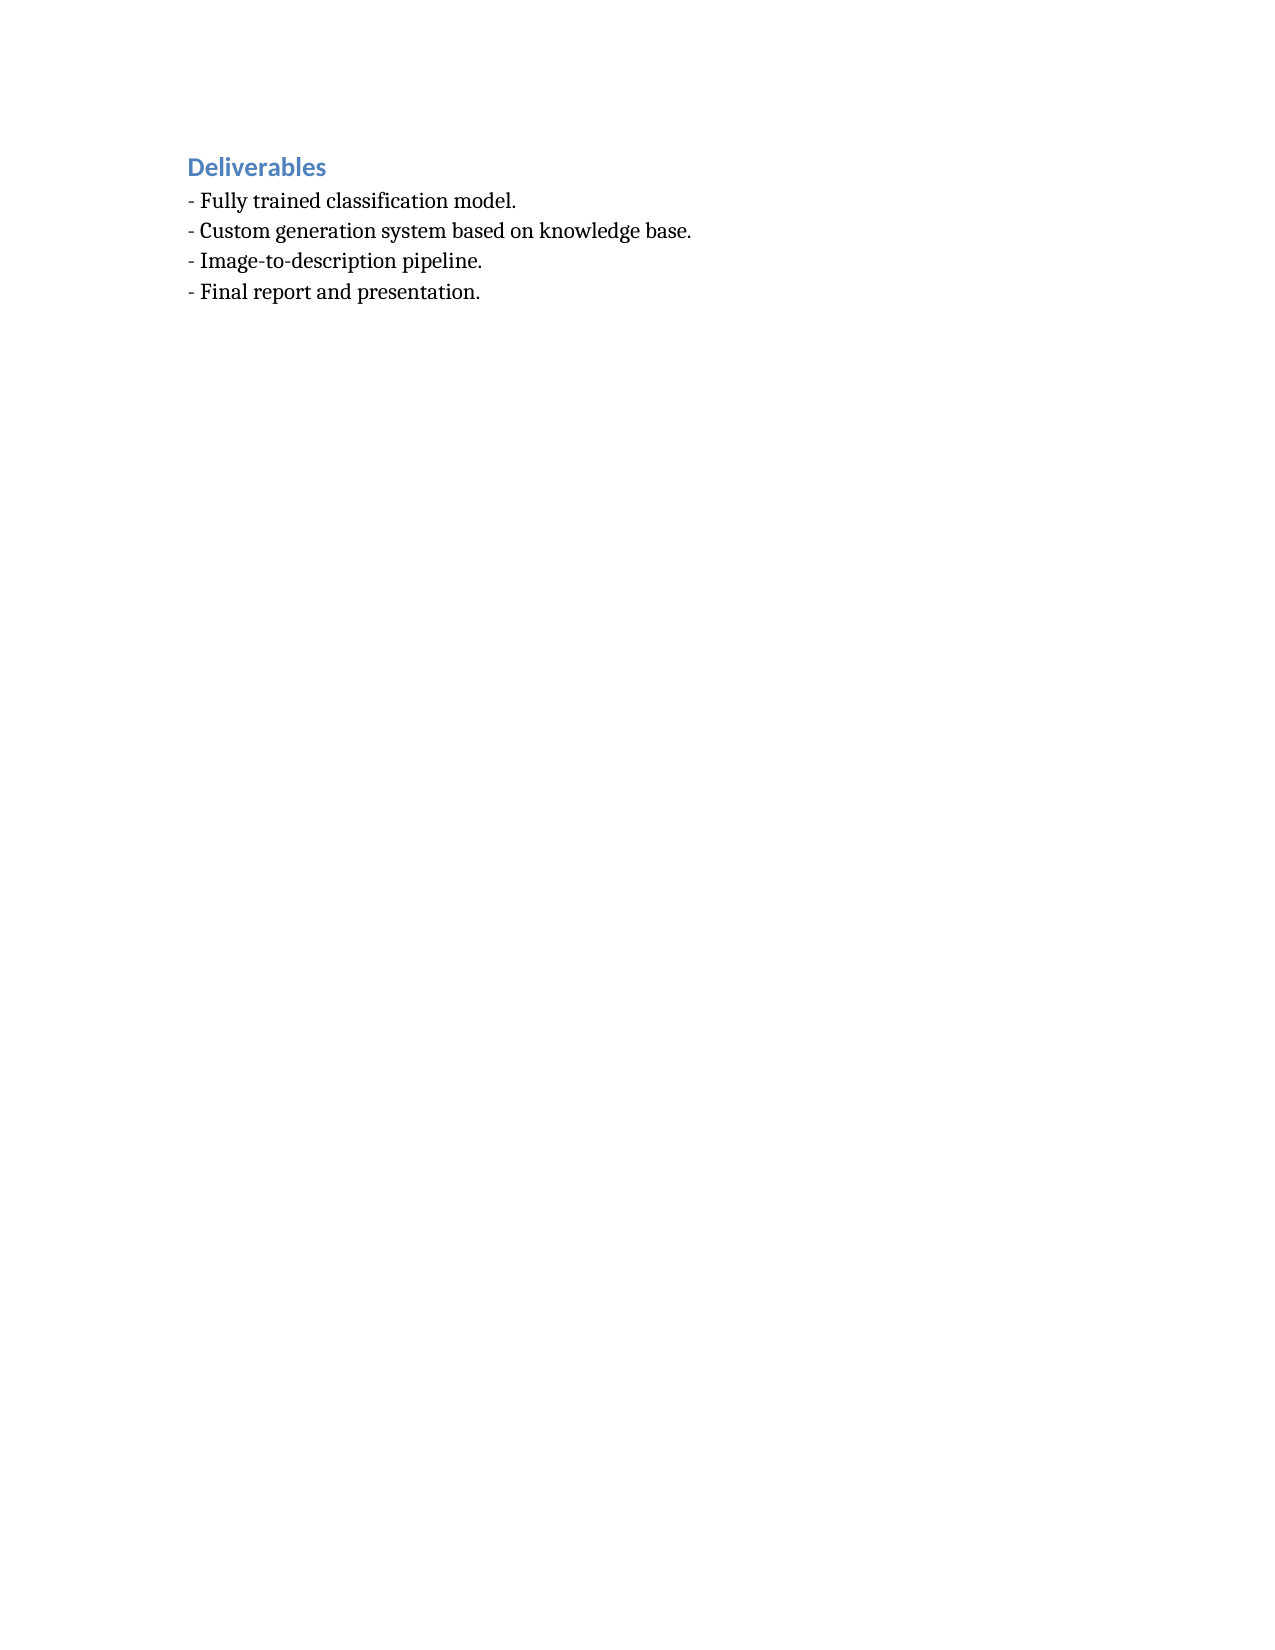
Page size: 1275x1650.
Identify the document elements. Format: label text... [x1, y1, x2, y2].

subtitle Deliverables [187, 150, 1087, 183]
text - Fully trained classification model. - Custom generation system based on knowledge base. - Image-to-description pipeline. - Final report and presentation. [187, 188, 1087, 305]
